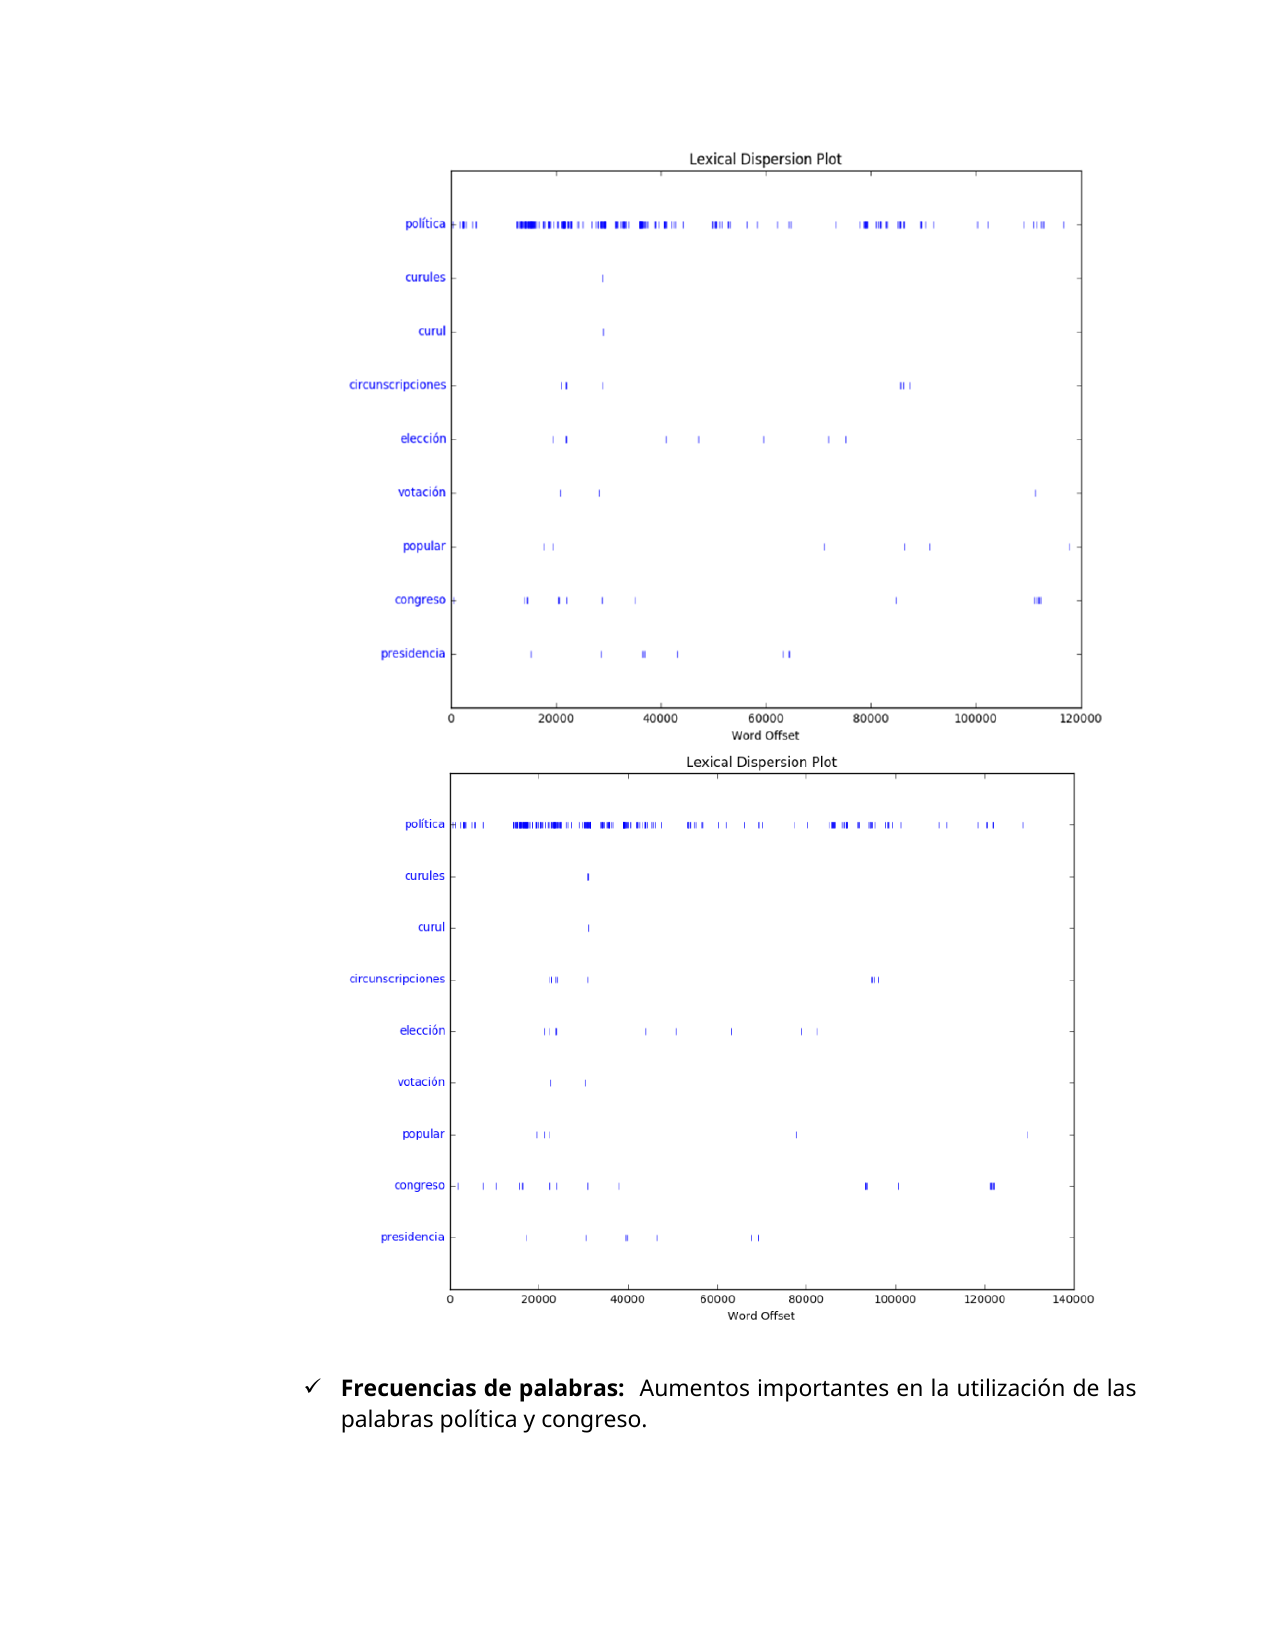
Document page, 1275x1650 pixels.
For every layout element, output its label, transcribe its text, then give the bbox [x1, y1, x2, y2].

list Frecuencias de palabras: Aumentos importantes en la utilización de las palabras política y congreso. [303, 1372, 1137, 1434]
picture [340, 147, 1131, 1325]
